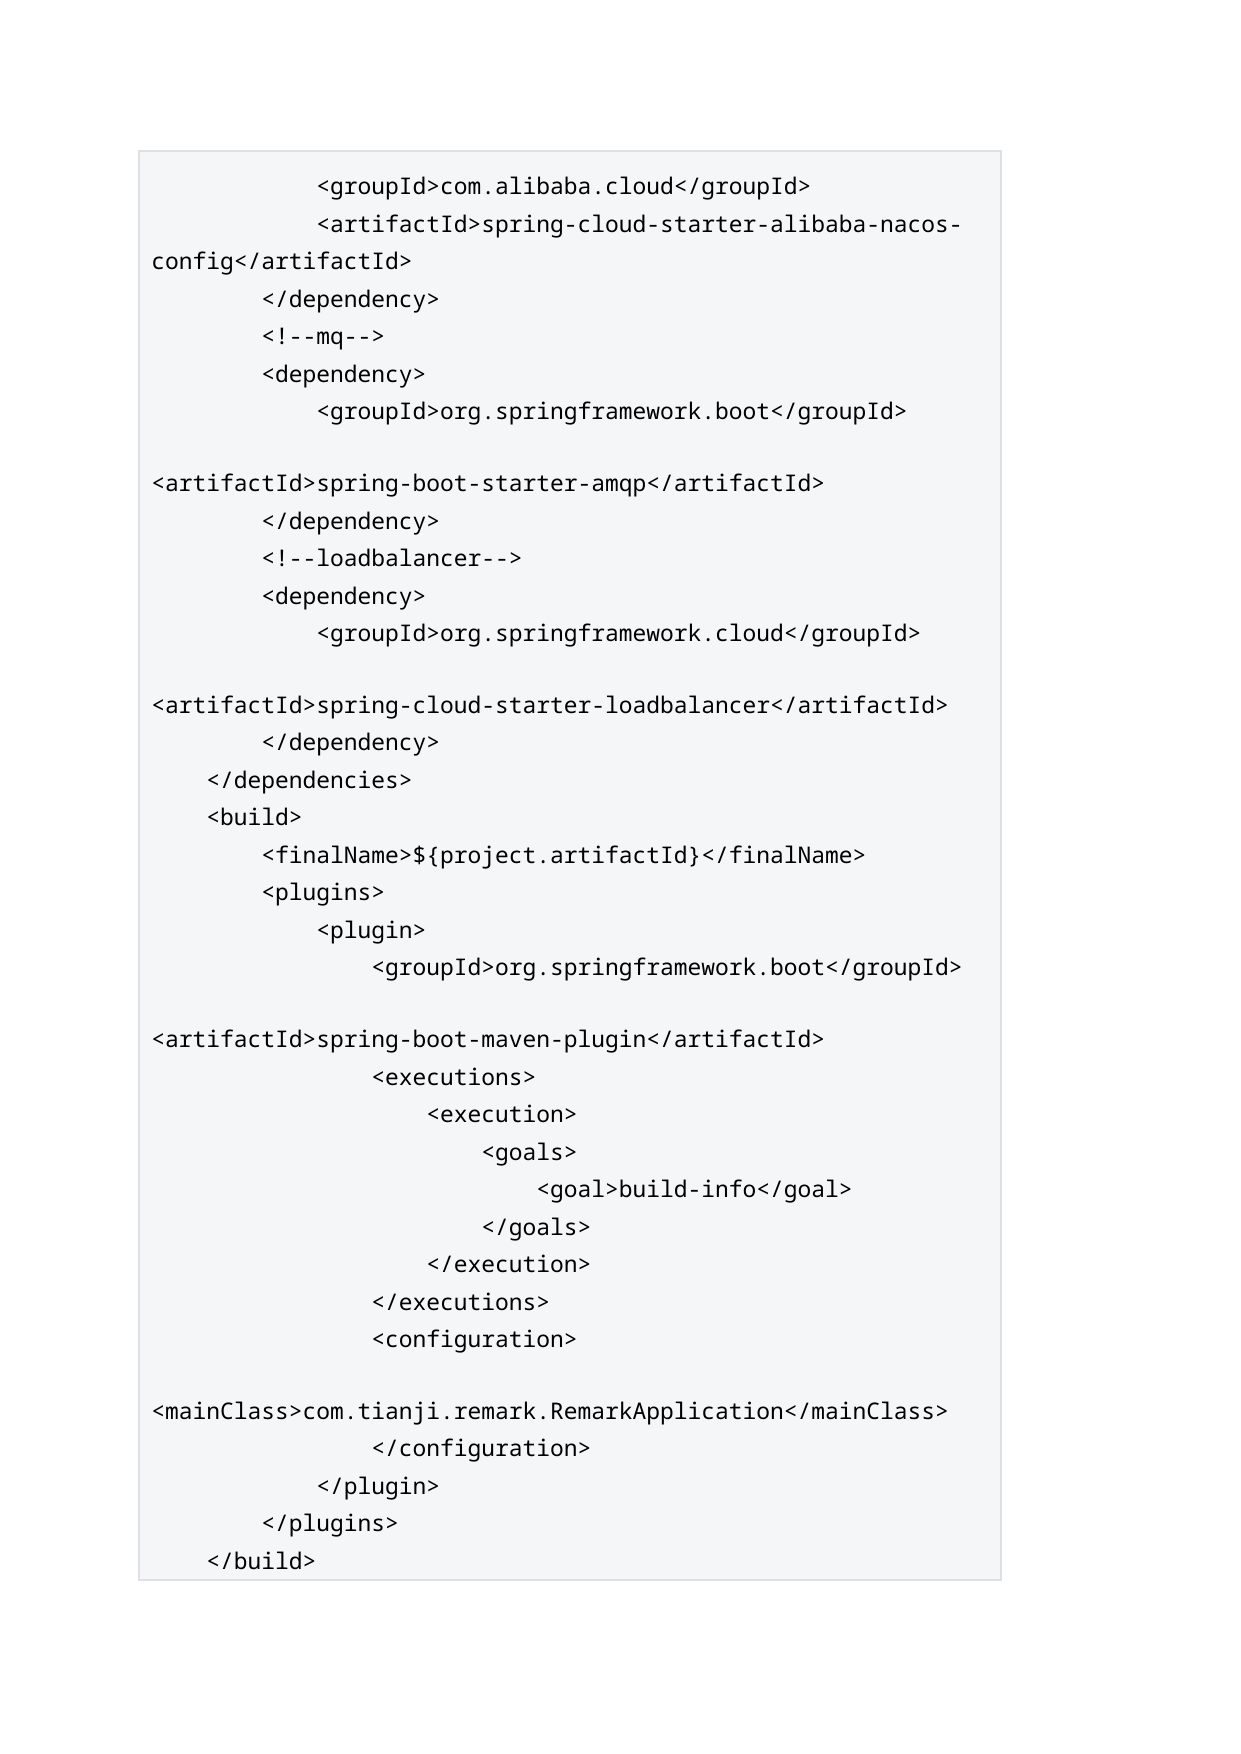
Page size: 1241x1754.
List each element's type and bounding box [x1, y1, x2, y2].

table_header [140, 152, 1000, 1579]
